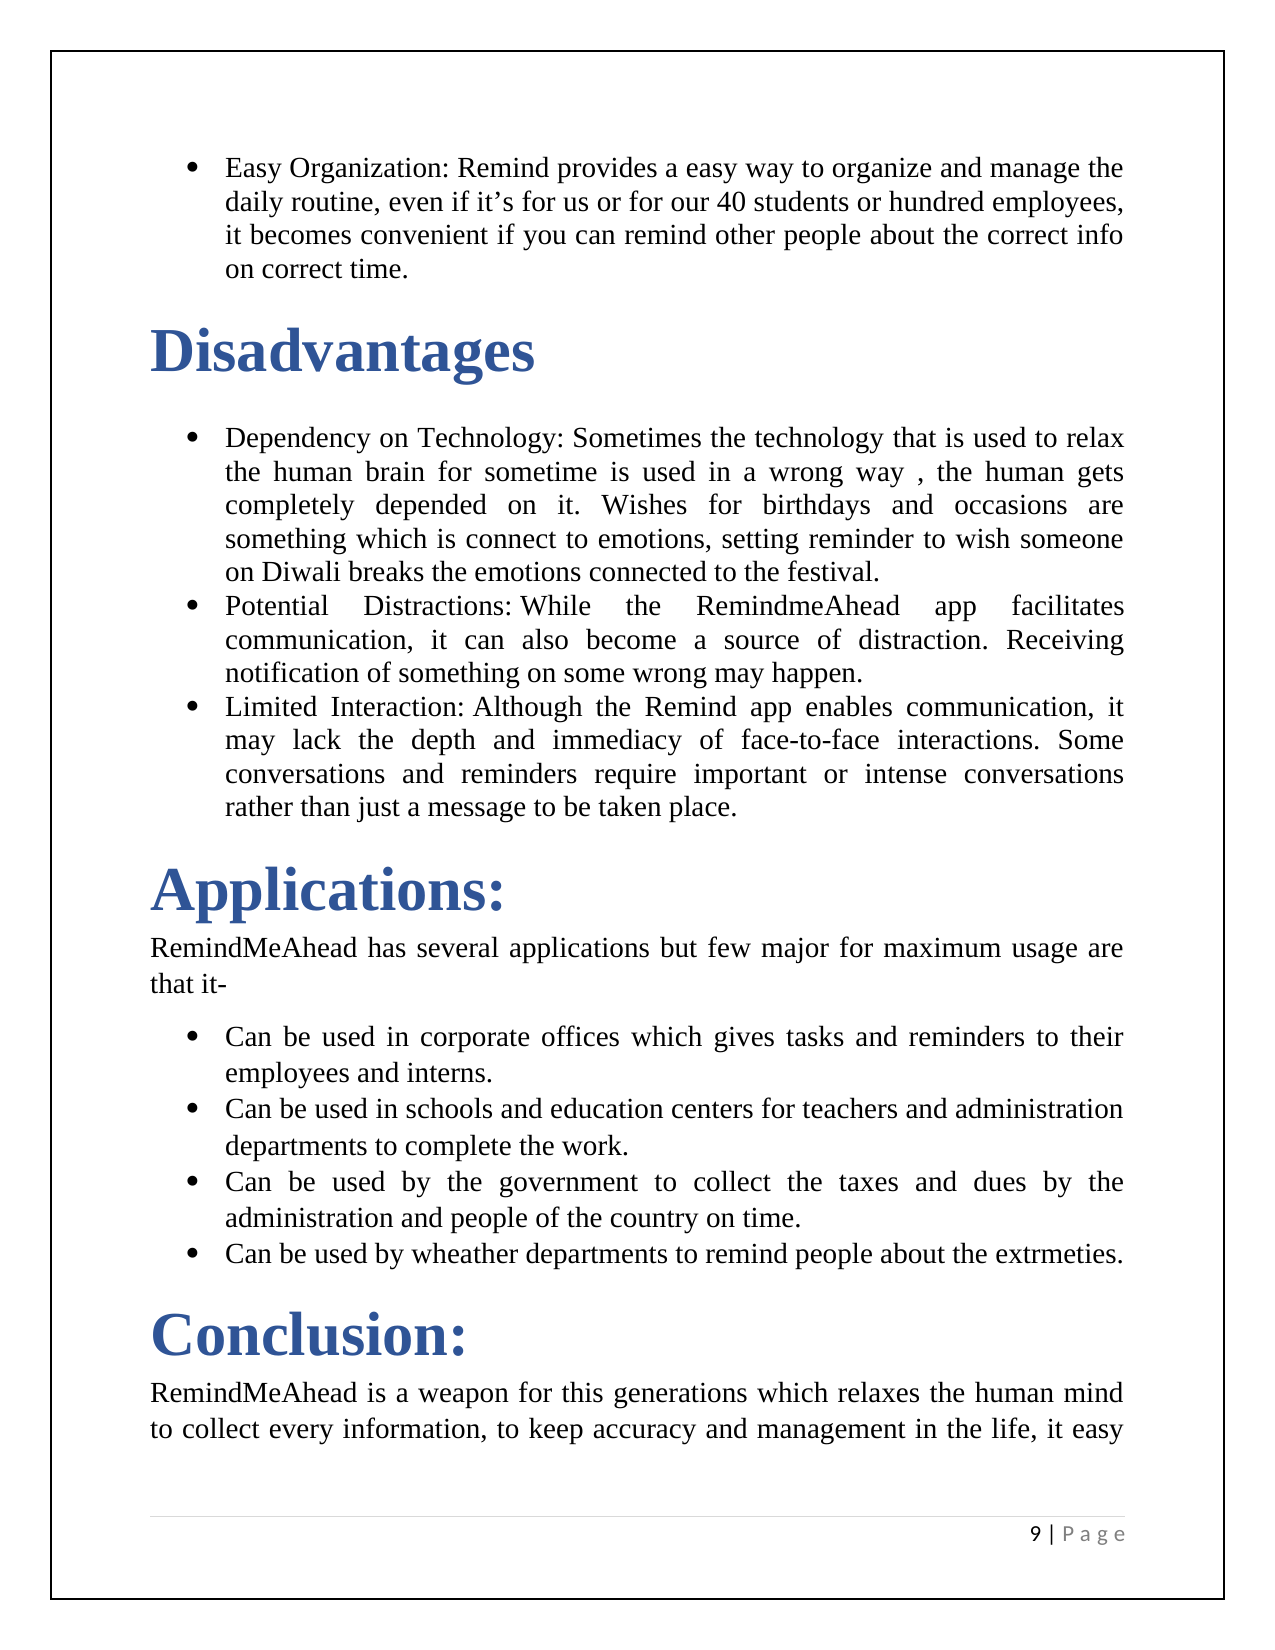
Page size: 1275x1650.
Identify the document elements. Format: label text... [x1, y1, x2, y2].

list Can be used in corporate offices which gives tasks and reminders to their employees and interns. [187, 1019, 1125, 1089]
list Can be used in schools and education centers for teachers and administration departments to complete the work. [187, 1091, 1125, 1161]
list Can be used by the government to collect the taxes and dues by the administration and people of the country on time. [187, 1164, 1125, 1233]
subtitle Applications: [150, 852, 1125, 924]
list Potential Distractions: While the RemindmeAhead app facilitates communication, it can also become a source of distraction. Receiving notification of something on some wrong may happen. [187, 588, 1125, 689]
subtitle Disadvantages [150, 313, 1125, 385]
list Easy Organization: Remind provides a easy way to organize and manage the daily routine, even if it’s for us or for our 40 students or hundred employees, it becomes convenient if you can remind other people about the correct info on correct time. [187, 150, 1125, 284]
subtitle Conclusion: [150, 1297, 1125, 1369]
list Limited Interaction: Although the Remind app enables communication, it may lack the depth and immediacy of face-to-face interactions. Some conversations and reminders require important or intense conversations rather than just a message to be taken place. [187, 689, 1125, 823]
text RemindMeAhead has several applications but few major for maximum usage are that it- [150, 930, 1125, 1000]
list Dependency on Technology: Sometimes the technology that is used to relax the human brain for sometime is used in a wrong way , the human gets completely depended on it. Wishes for birthdays and occasions are something which is connect to emotions, setting reminder to wish someone on Diwali breaks the emotions connected to the festival. [187, 420, 1125, 588]
list Can be used by wheather departments to remind people about the extrmeties. [187, 1236, 1125, 1270]
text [150, 1375, 1125, 1445]
